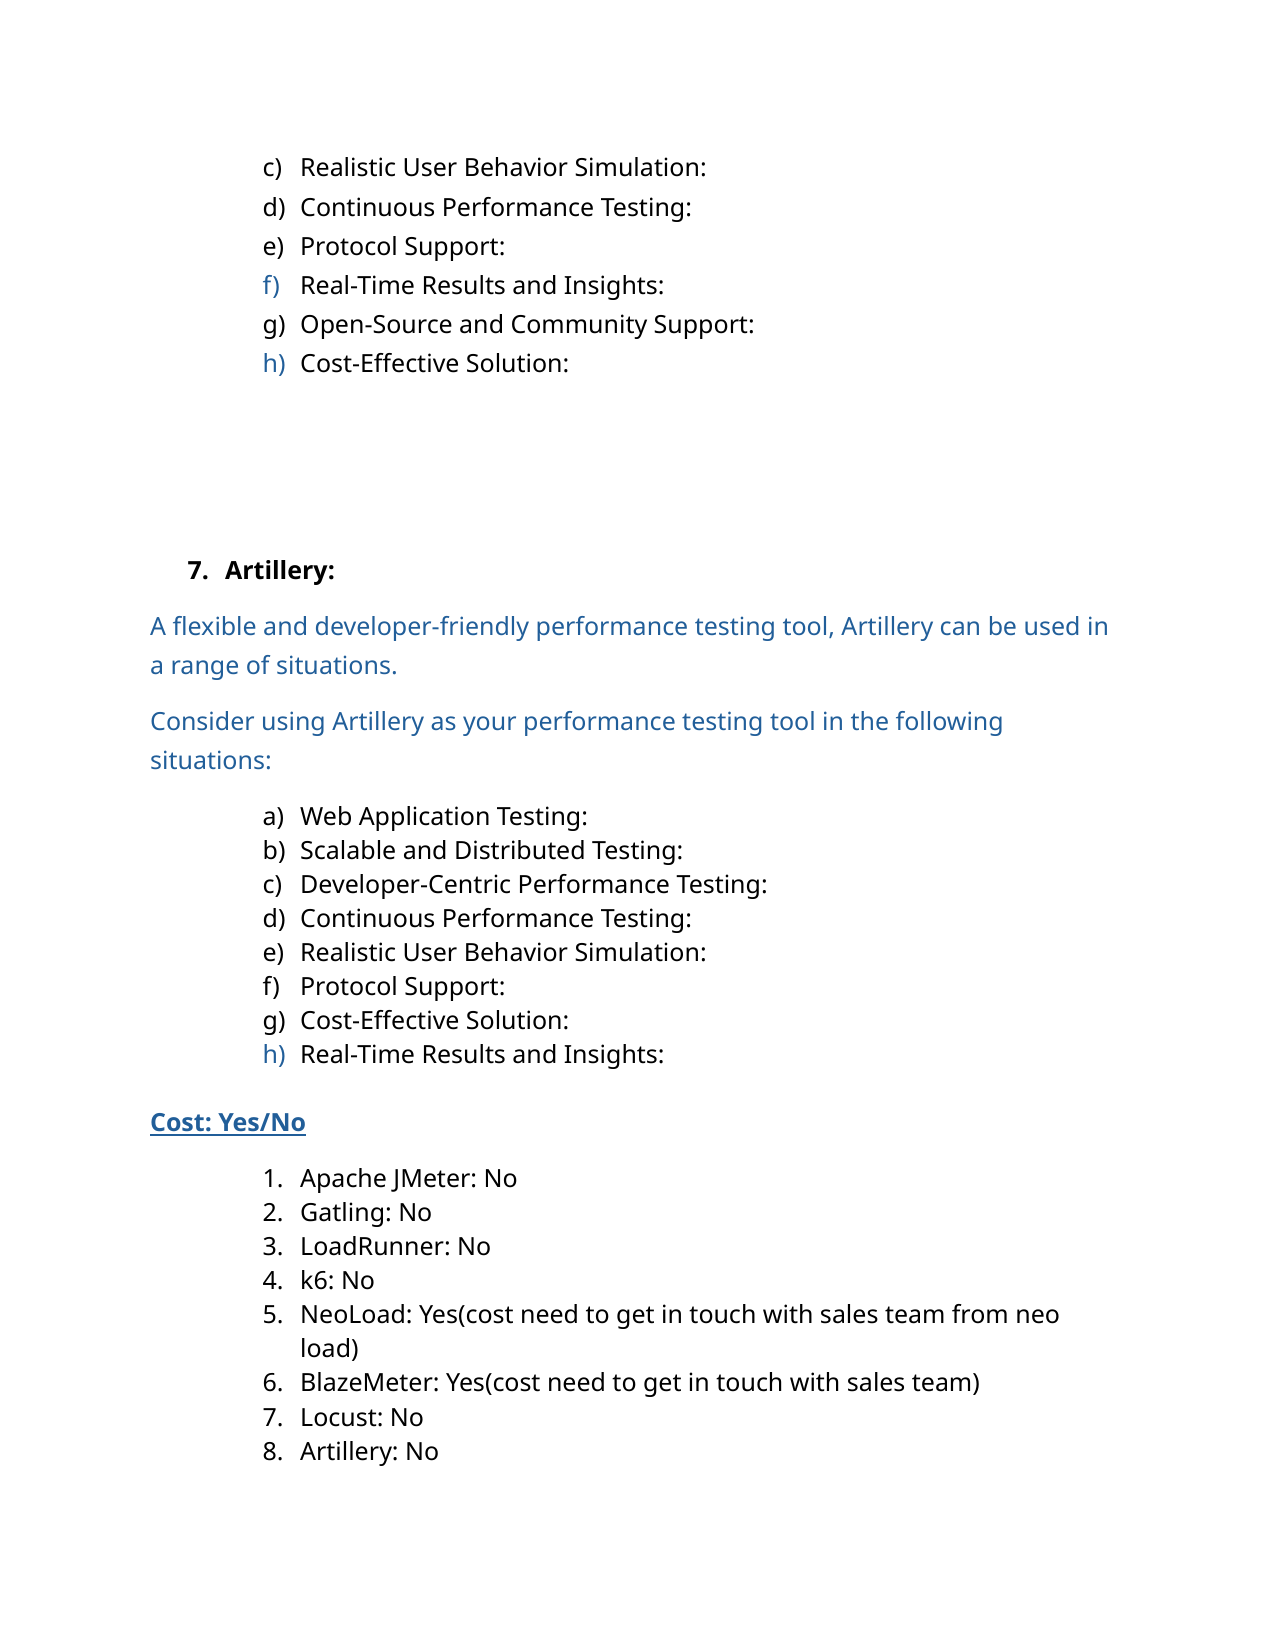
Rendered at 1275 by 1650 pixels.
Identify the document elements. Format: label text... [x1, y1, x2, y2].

list Artillery: No [262, 1433, 1125, 1467]
list k6: No [262, 1263, 1125, 1297]
list Web Application Testing: [262, 798, 1125, 832]
text Cost: Yes/No [150, 1105, 1125, 1139]
list Scalable and Distributed Testing: [262, 832, 1125, 866]
list Open-Source and Community Support: [262, 307, 1125, 341]
list Artillery: [187, 552, 1125, 587]
list Locust: No [262, 1399, 1125, 1433]
list Developer-Centric Performance Testing: [262, 866, 1125, 901]
list Cost-Effective Solution: [262, 346, 1125, 380]
list Realistic User Behavior Simulation: [262, 150, 1125, 184]
list Real-Time Results and Insights: [262, 267, 1125, 302]
list Apache JMeter: No [262, 1161, 1125, 1195]
list BlazeMeter: Yes(cost need to get in touch with sales team) [262, 1365, 1125, 1399]
list NeoLoad: Yes(cost need to get in touch with sales team from neo load) [262, 1297, 1125, 1365]
text Consider using Artillery as your performance testing tool in the following situations: [150, 703, 1125, 777]
list Protocol Support: [262, 969, 1125, 1003]
list Cost-Effective Solution: [262, 1003, 1125, 1037]
text A flexible and developer-friendly performance testing tool, Artillery can be used in a range of situations. [150, 608, 1125, 682]
list Realistic User Behavior Simulation: [262, 934, 1125, 969]
list LoadRunner: No [262, 1229, 1125, 1263]
list Protocol Support: [262, 228, 1125, 262]
list Continuous Performance Testing: [262, 189, 1125, 223]
list Real-Time Results and Insights: [262, 1037, 1125, 1071]
list Gatling: No [262, 1195, 1125, 1229]
list Continuous Performance Testing: [262, 901, 1125, 934]
